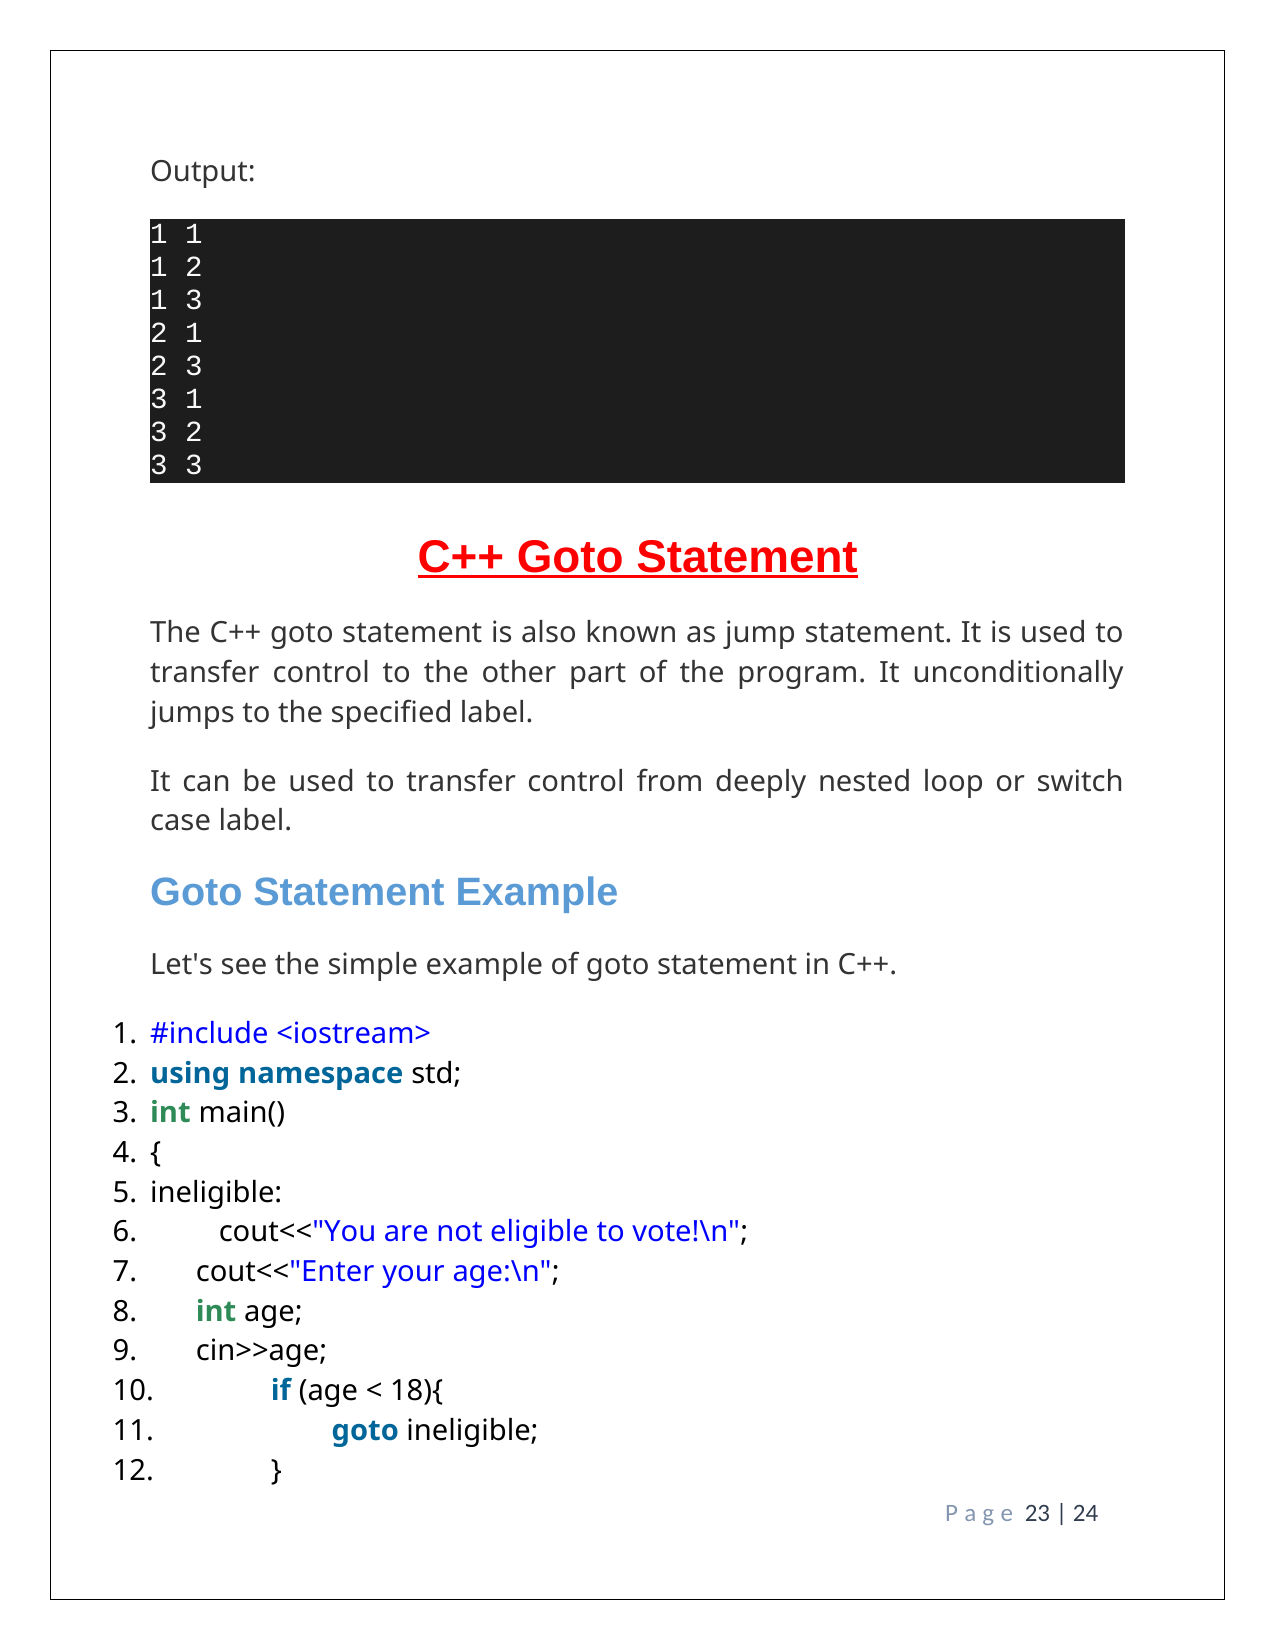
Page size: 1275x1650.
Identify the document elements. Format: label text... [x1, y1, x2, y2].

list #include <iostream> [112, 1012, 1125, 1052]
text 1 2 [150, 252, 1125, 285]
list cin>>age; [112, 1330, 1125, 1369]
text 1 1 [150, 219, 1125, 252]
list cout<<"You are not eligible to vote!\n"; [112, 1211, 1125, 1250]
text C++ Goto Statement [150, 530, 1125, 583]
list goto ineligible; [112, 1409, 1125, 1449]
text 3 3 [150, 450, 1125, 483]
text Output: [150, 150, 1125, 190]
text Let's see the simple example of goto statement in C++. [150, 943, 1125, 983]
text 2 1 [150, 318, 1125, 351]
text 1 3 [150, 285, 1125, 318]
list using namespace std; [112, 1052, 1125, 1092]
text 3 1 [150, 384, 1125, 417]
list { [112, 1131, 1125, 1171]
text 3 2 [150, 417, 1125, 450]
list if (age < 18){ [112, 1369, 1125, 1409]
text Goto Statement Example [150, 868, 1125, 914]
list ineligible: [112, 1171, 1125, 1211]
list int age; [112, 1290, 1125, 1330]
text 2 3 [150, 351, 1125, 384]
list } [112, 1449, 1125, 1488]
list int main() [112, 1092, 1125, 1131]
list cout<<"Enter your age:\n"; [112, 1250, 1125, 1290]
text The C++ goto statement is also known as jump statement. It is used to transfer control to the other part of the program. It unconditionally jumps to the specified label. [150, 612, 1125, 731]
text It can be used to transfer control from deeply nested loop or switch case label. [150, 760, 1125, 839]
